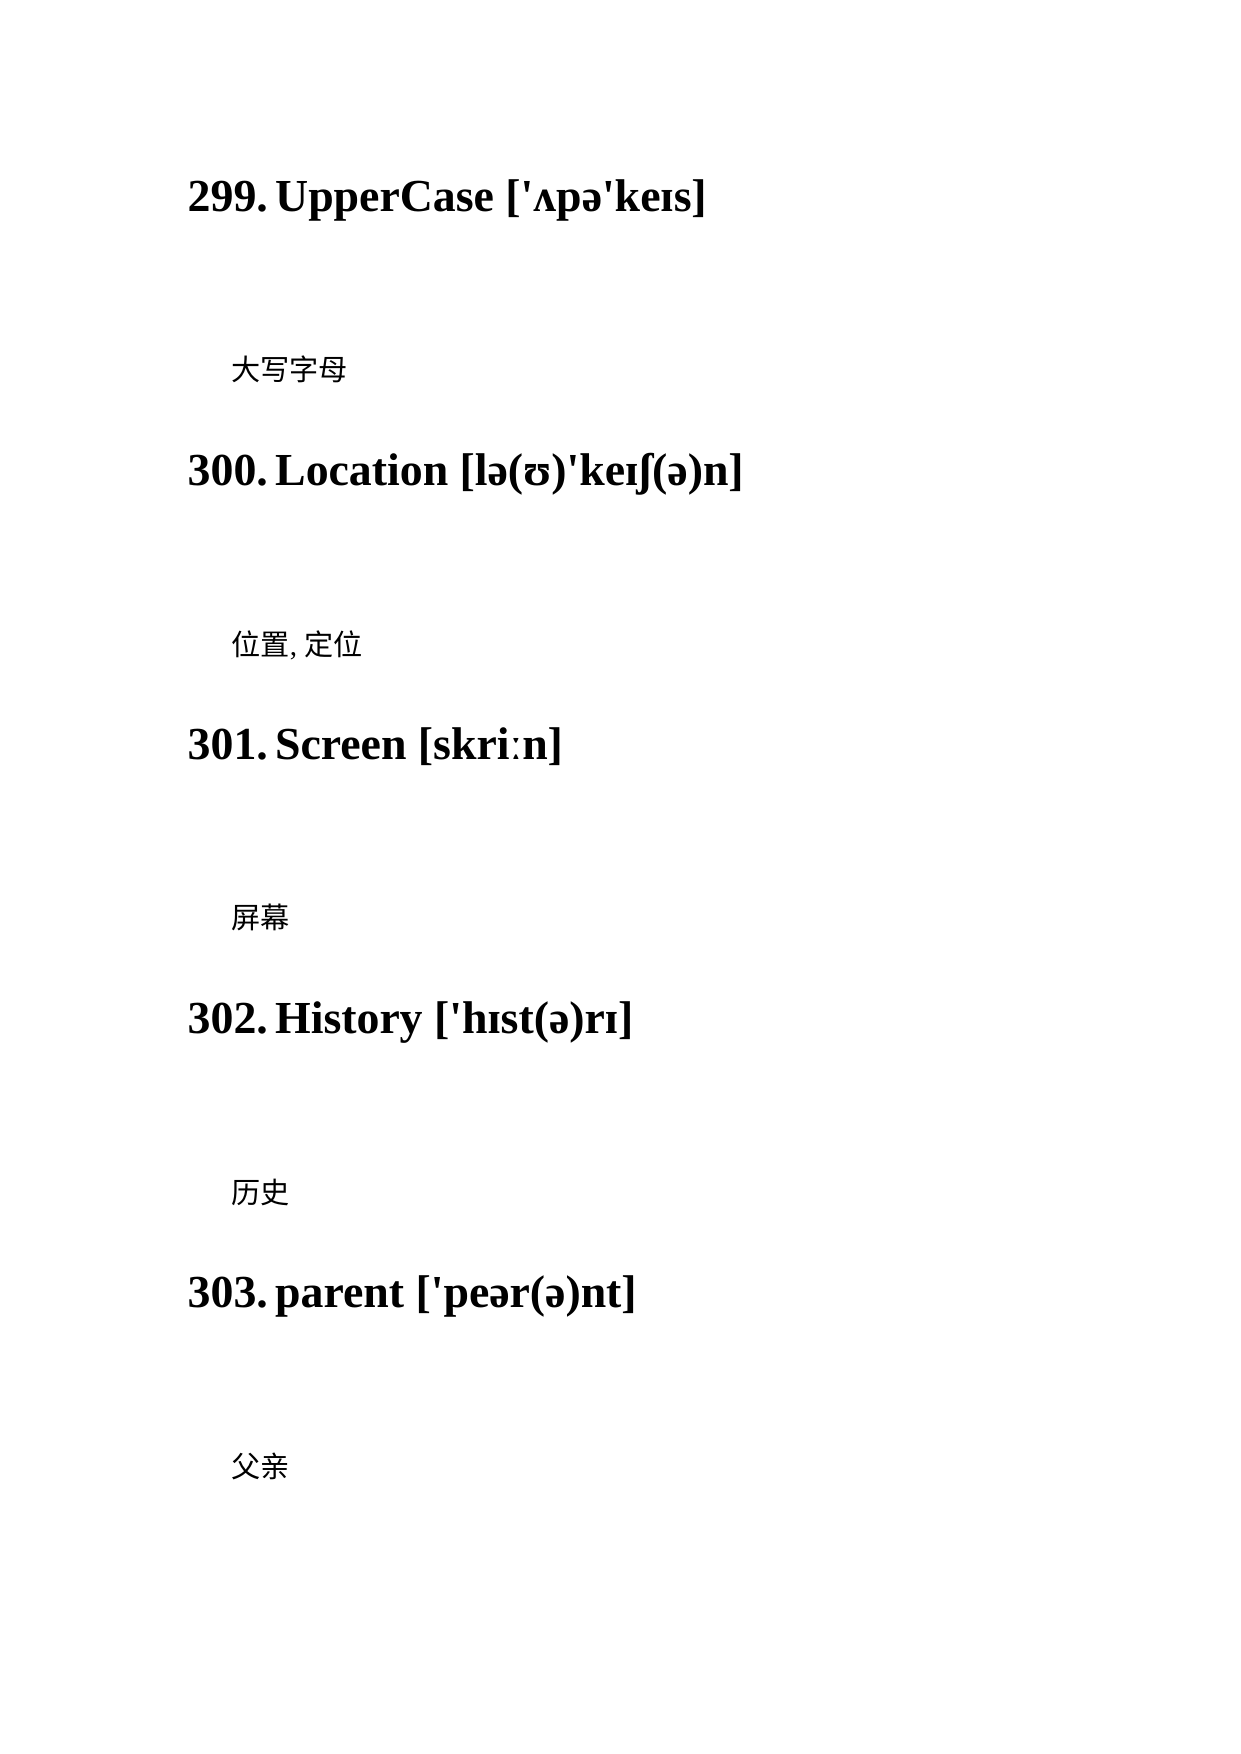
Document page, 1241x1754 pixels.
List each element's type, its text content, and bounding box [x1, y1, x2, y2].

subtitle Location [lə(ʊ)'keɪʃ(ə)n] [187, 436, 1053, 501]
text 位置, 定位 [187, 610, 1053, 675]
subtitle Screen [skriːn] [187, 710, 1053, 775]
text 历史 [187, 1158, 1053, 1223]
subtitle History ['hɪst(ə)rɪ] [187, 984, 1053, 1049]
subtitle parent ['peər(ə)nt] [187, 1258, 1053, 1323]
subtitle UpperCase ['ʌpə'keɪs] [187, 162, 1053, 227]
text 屏幕 [187, 884, 1053, 949]
text 大写字母 [187, 336, 1053, 401]
text 父亲 [187, 1432, 1053, 1497]
